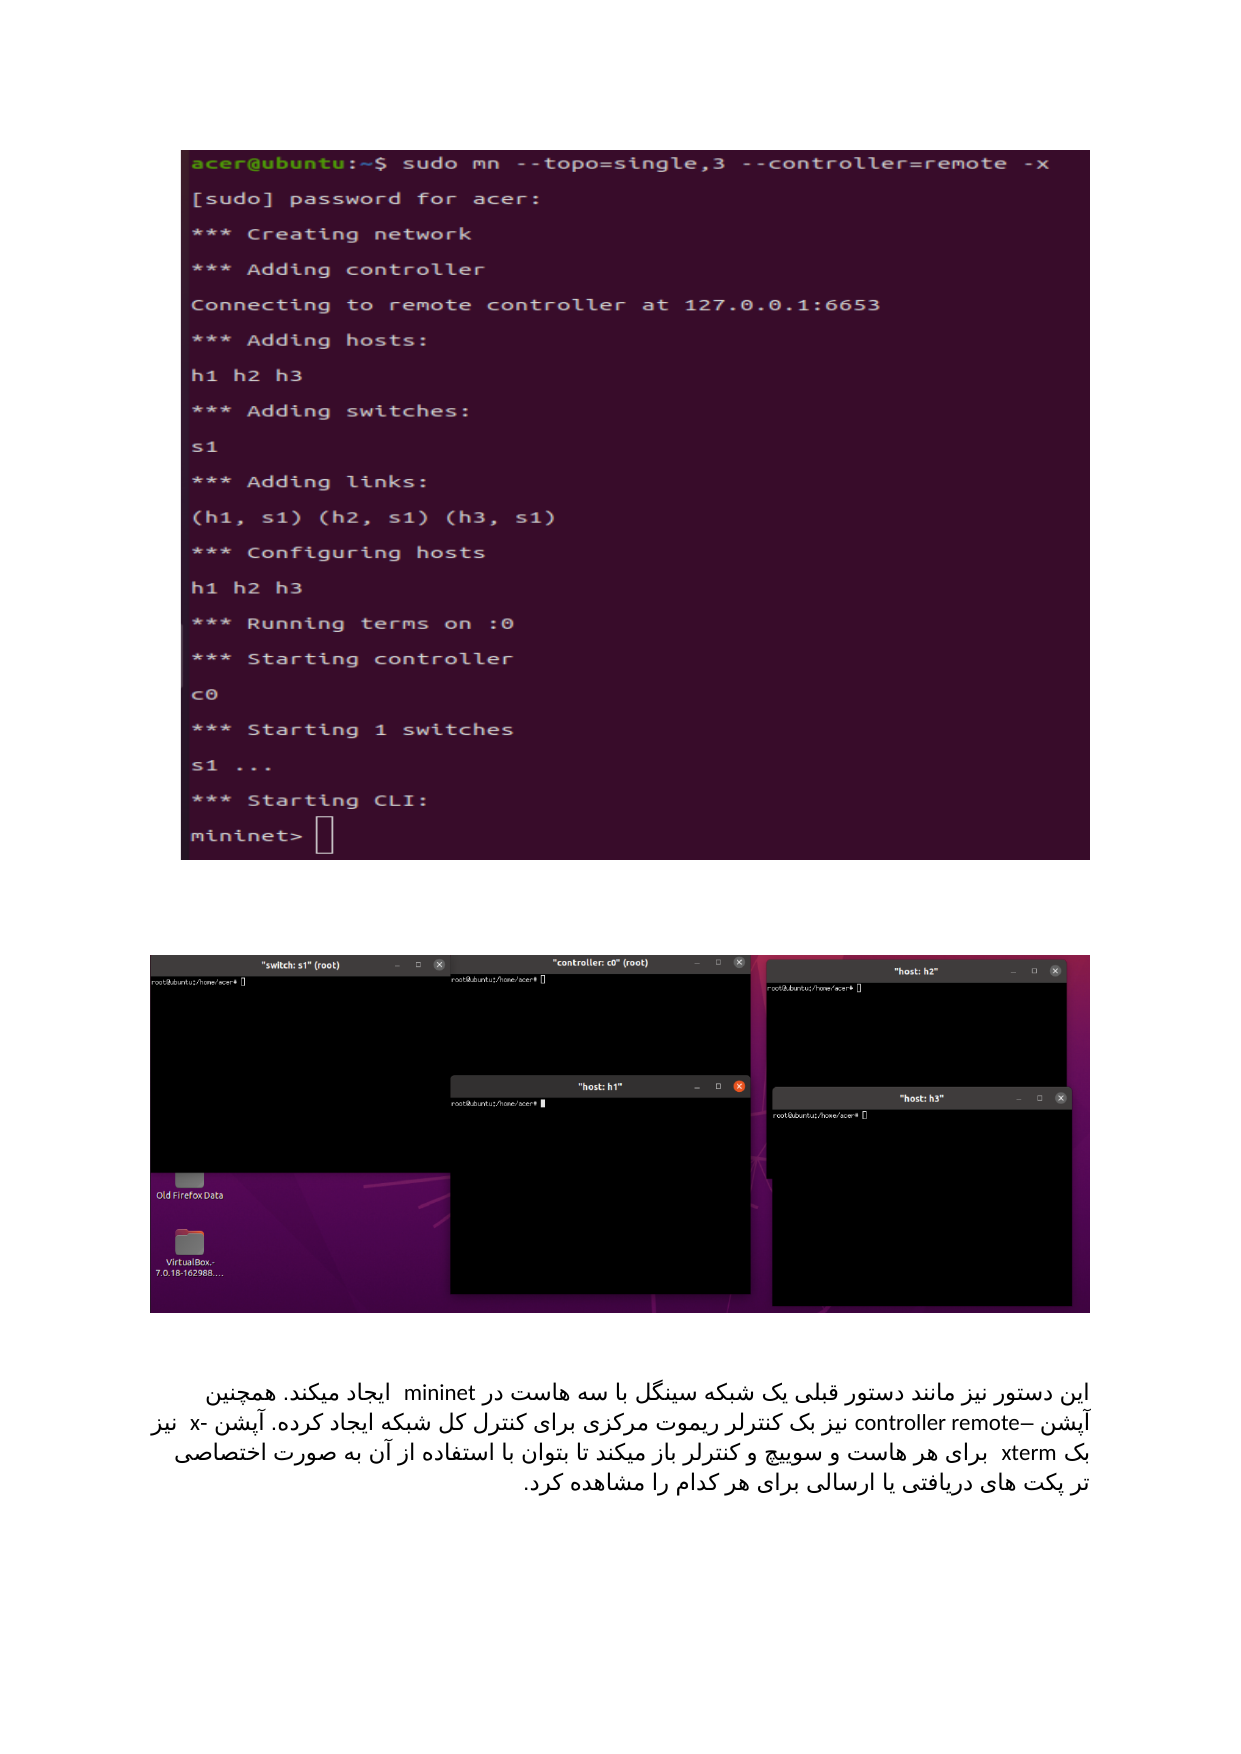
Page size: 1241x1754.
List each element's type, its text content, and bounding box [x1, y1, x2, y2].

picture [180, 150, 1090, 860]
picture [150, 955, 1090, 1313]
text این دستور نیز مانند دستور قبلی یک شبکه سینگل با سه هاست در mininet ایجاد میکند. همچنین آپشن –controller remote نیز بک کنترلر ریموت مرکزی برای کنترل کل شبکه ایجاد کرده. آپشن -x نیز بک xterm برای هر هاست و سوییچ و کنترلر باز میکند تا بتوان با استفاده از آن به صورت اختصاصی تر پکت های دریافتی یا ارسالی برای هر کدام را مشاهده کرد. [150, 1378, 1090, 1495]
